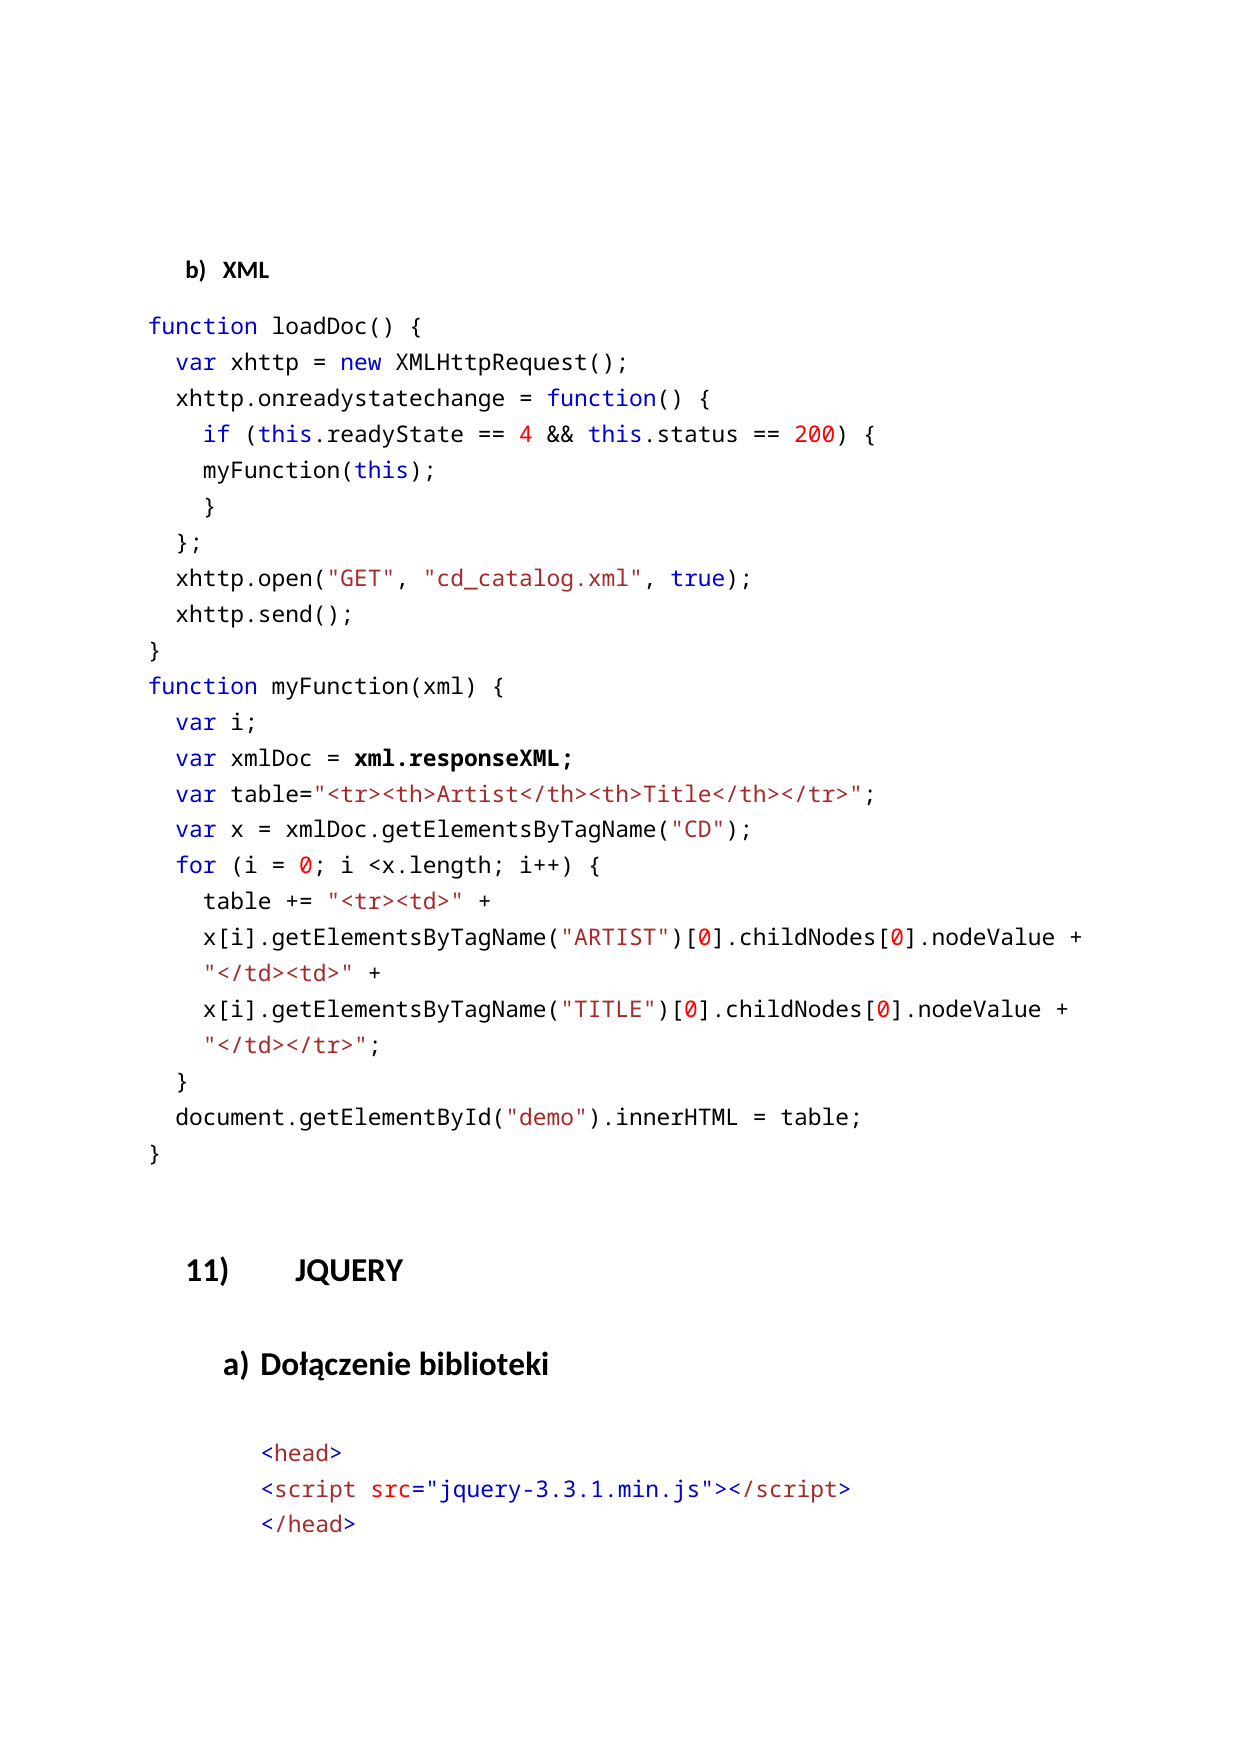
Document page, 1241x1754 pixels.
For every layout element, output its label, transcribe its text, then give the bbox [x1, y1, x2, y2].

list <head> <script src="jquery-3.3.1.min.js"></script> </head> [260, 1437, 1093, 1540]
list XML [185, 254, 1093, 285]
text function loadDoc() { var xhttp = new XMLHttpRequest(); xhttp.onreadystatechange = function() { if (this.readyState == 4 && this.status == 200) { myFunction(this); } }; xhttp.open("GET", "cd_catalog.xml", true); xhttp.send(); } function myFunction(xml) { var i; var xmlDoc = xml.responseXML; var table="<tr><th>Artist</th><th>Title</th></tr>"; var x = xmlDoc.getElementsByTagName("CD"); for (i = 0; i <x.length; i++) { table += "<tr><td>" + x[i].getElementsByTagName("ARTIST")[0].childNodes[0].nodeValue + "</td><td>" + x[i].getElementsByTagName("TITLE")[0].childNodes[0].nodeValue + "</td></tr>"; } document.getElementById("demo").innerHTML = table; } [148, 310, 1093, 1168]
list Dołączenie biblioteki [223, 1343, 1093, 1384]
list JQUERY [185, 1249, 1093, 1290]
